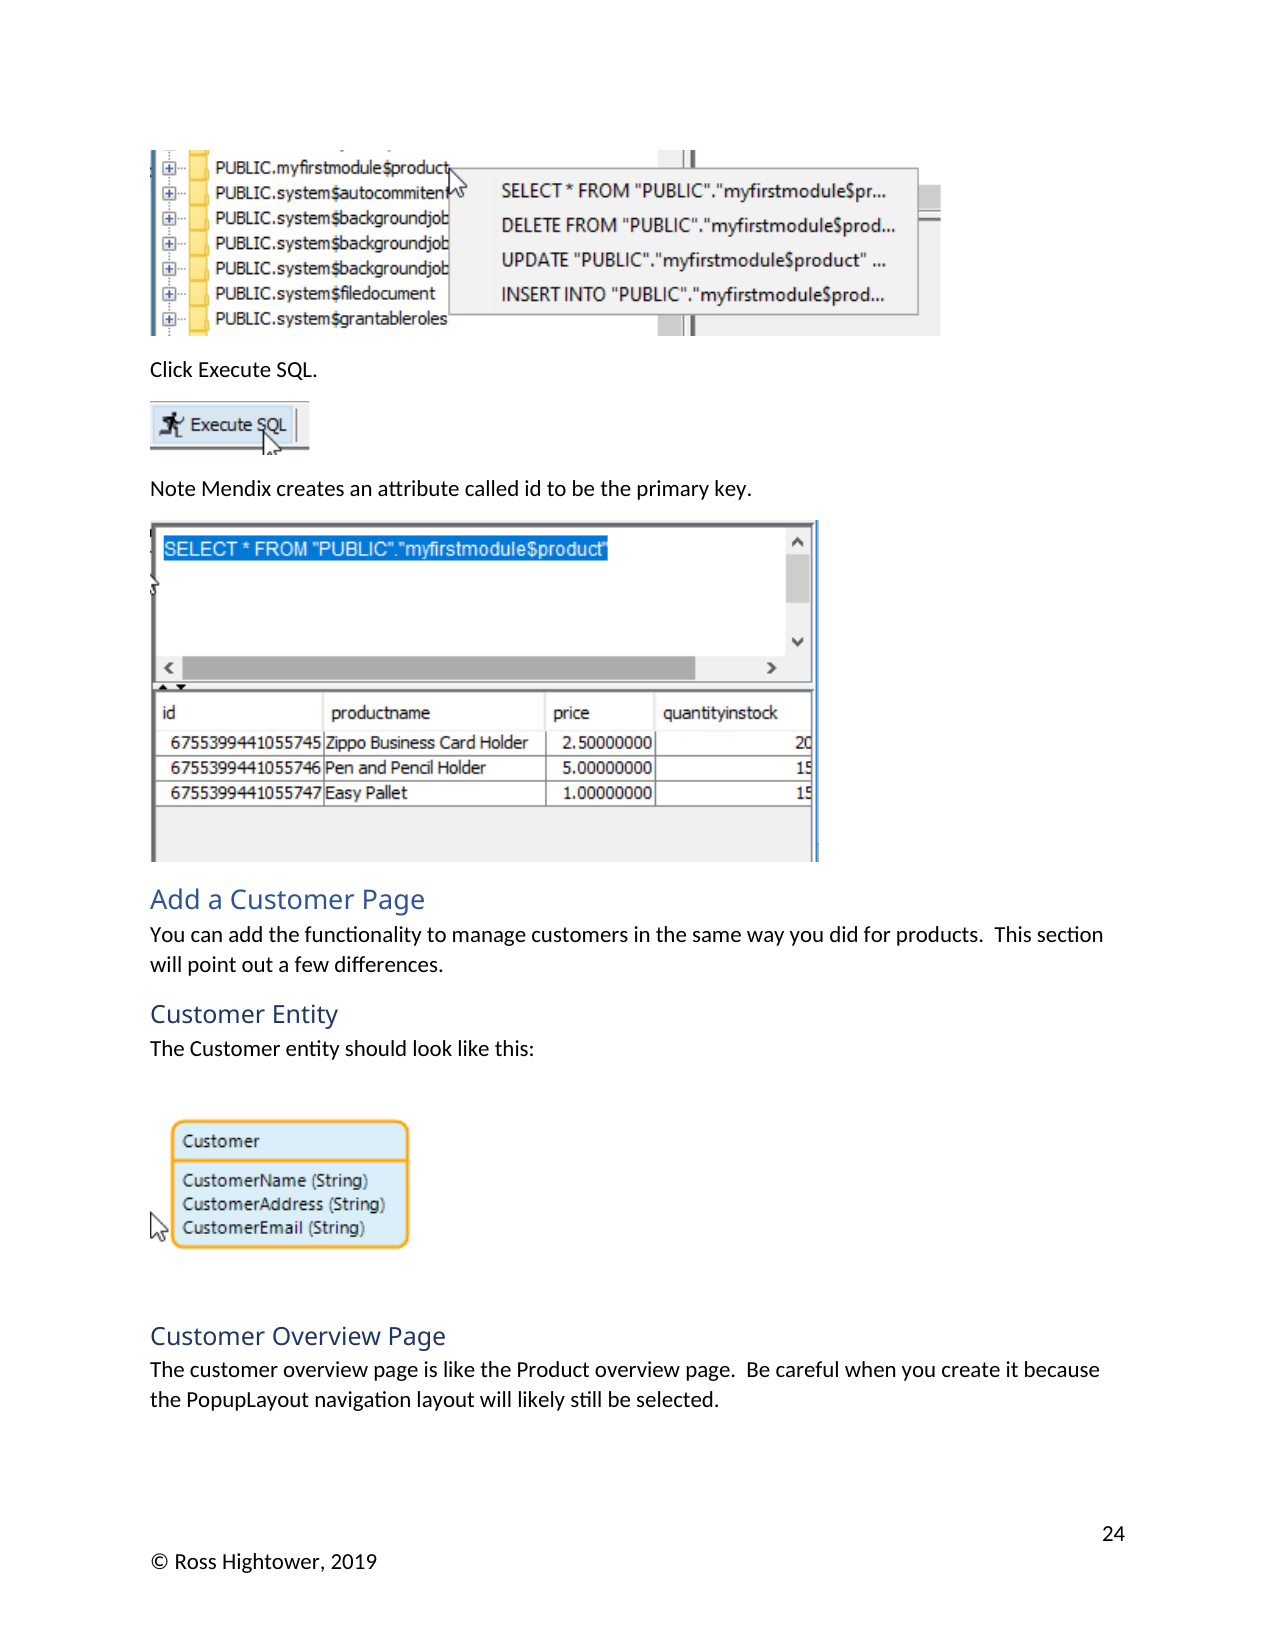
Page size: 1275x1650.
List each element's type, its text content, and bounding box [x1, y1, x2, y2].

subtitle Add a Customer Page [150, 880, 1125, 917]
subtitle Customer Entity [150, 997, 1125, 1031]
subtitle Customer Overview Page [150, 1318, 1125, 1352]
text Click Execute SQL. [150, 355, 1125, 383]
picture [150, 1080, 454, 1300]
text The Customer entity should look like this: [150, 1034, 1125, 1062]
text The customer overview page is like the Product overview page. Be careful when you create it because the PopupLayout navigation layout will likely still be selected. [150, 1355, 1125, 1413]
text You can add the functionality to manage customers in the same way you did for products. This section will point out a few differences. [150, 920, 1125, 978]
picture [150, 401, 310, 455]
text Note Mendix creates an attribute called id to be the primary key. [150, 474, 1125, 502]
picture [150, 150, 941, 336]
picture [150, 520, 819, 862]
